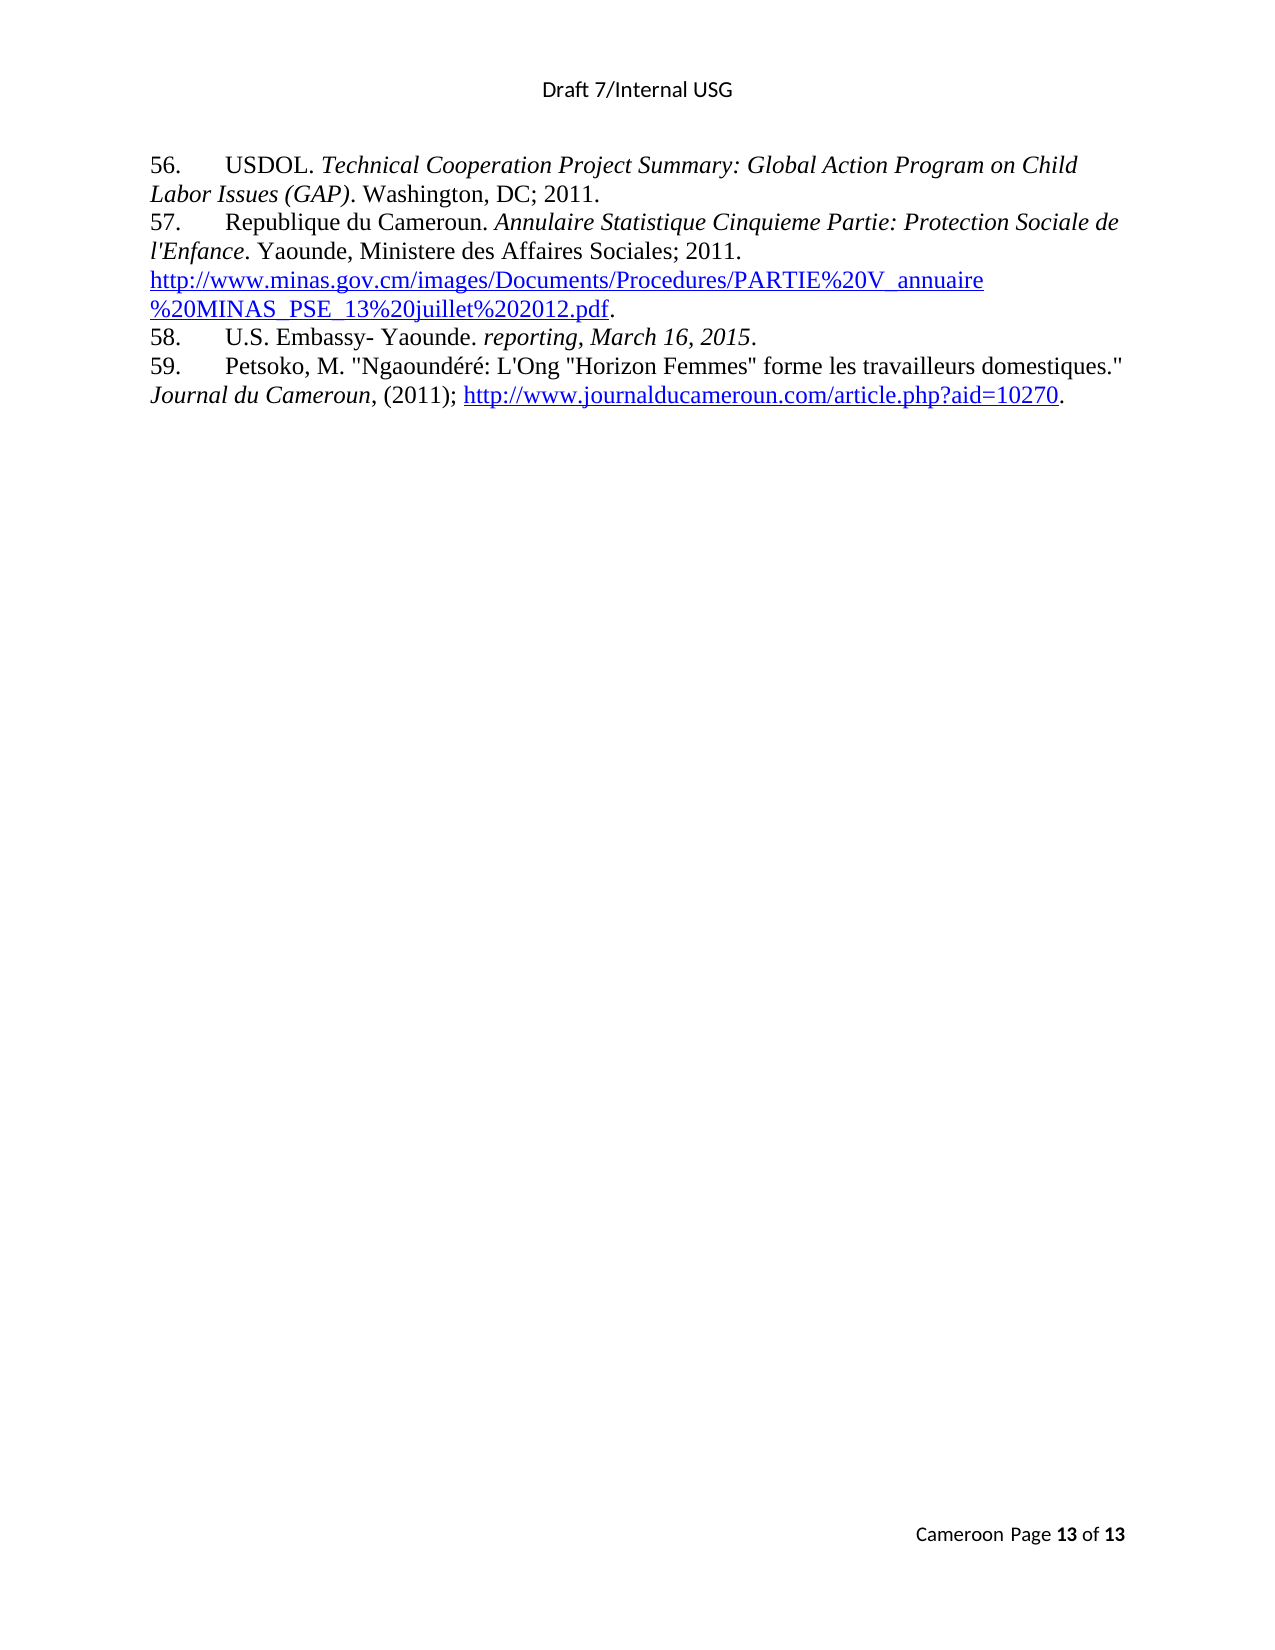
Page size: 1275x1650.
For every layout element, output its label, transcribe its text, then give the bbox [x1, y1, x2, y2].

text 59. Petsoko, M. "Ngaoundéré: L'Ong ''Horizon Femmes'' forme les travailleurs domestiques." Journal du Cameroun, (2011); http://www.journalducameroun.com/article.php?aid=10270. [150, 351, 1125, 409]
text 56. USDOL. Technical Cooperation Project Summary: Global Action Program on Child Labor Issues (GAP). Washington, DC; 2011. [150, 150, 1125, 207]
text 57. Republique du Cameroun. Annulaire Statistique Cinquieme Partie: Protection Sociale de l'Enfance. Yaounde, Ministere des Affaires Sociales; 2011. http://www.minas.gov.cm/images/Documents/Procedures/PARTIE%20V_annuaire%20MINAS_PSE_13%20juillet%202012.pdf. [150, 207, 1125, 322]
text 58. U.S. Embassy- Yaounde. reporting, March 16, 2015. [150, 322, 1125, 351]
